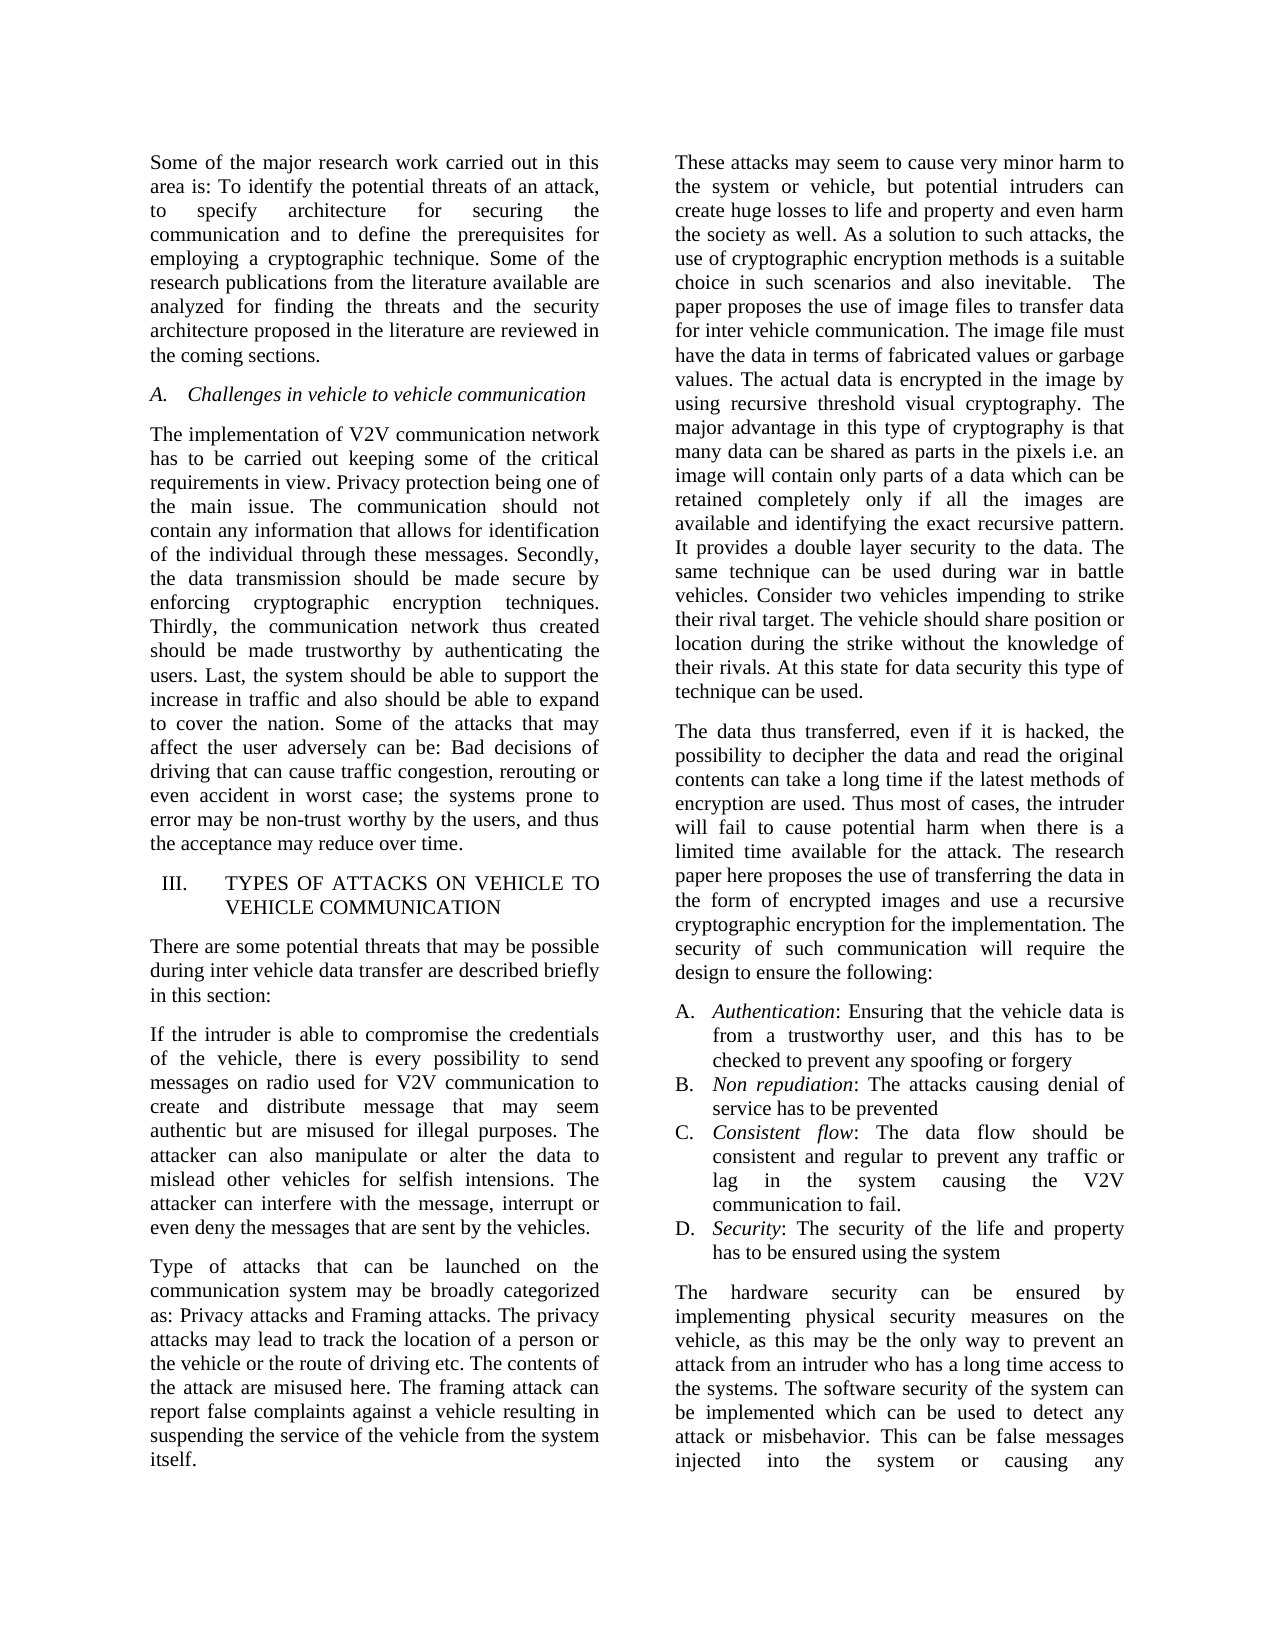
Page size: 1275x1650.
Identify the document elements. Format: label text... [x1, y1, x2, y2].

list Consistent flow: The data flow should be consistent and regular to prevent any traffic or lag in the system causing the V2V communication to fail. [675, 1120, 1125, 1216]
text These attacks may seem to cause very minor harm to the system or vehicle, but potential intruders can create huge losses to life and property and even harm the society as well. As a solution to such attacks, the use of cryptographic encryption methods is a suitable choice in such scenarios and also inevitable. The paper proposes the use of image files to transfer data for inter vehicle communication. The image file must have the data in terms of fabricated values or garbage values. The actual data is encrypted in the image by using recursive threshold visual cryptography. The major advantage in this type of cryptography is that many data can be shared as parts in the pixels i.e. an image will contain only parts of a data which can be retained completely only if all the images are available and identifying the exact recursive pattern. It provides a double layer security to the data. The same technique can be used during war in battle vehicles. Consider two vehicles impending to strike their rival target. The vehicle should share position or location during the strike without the knowledge of their rivals. At this state for data security this type of technique can be used. [675, 150, 1125, 703]
text Some of the major research work carried out in this area is: To identify the potential threats of an attack, to specify architecture for securing the communication and to define the prerequisites for employing a cryptographic technique. Some of the research publications from the literature available are analyzed for finding the threats and the security architecture proposed in the literature are reviewed in the coming sections. [150, 150, 600, 367]
text There are some potential threats that may be possible during inter vehicle data transfer are described briefly in this section: [150, 934, 600, 1007]
list Non repudiation: The attacks causing denial of service has to be prevented [675, 1072, 1125, 1120]
text If the intruder is able to compromise the credentials of the vehicle, there is every possibility to send messages on radio used for V2V communication to create and distribute message that may seem authentic but are misused for illegal purposes. The attacker can also manipulate or alter the data to mislead other vehicles for selfish intensions. The attacker can interfere with the message, interrupt or even deny the messages that are sent by the vehicles. [150, 1022, 600, 1239]
list Authentication: Ensuring that the vehicle data is from a trustworthy user, and this has to be checked to prevent any spoofing or forgery [675, 999, 1125, 1072]
text Type of attacks that can be launched on the communication system may be broadly categorized as: Privacy attacks and Framing attacks. The privacy attacks may lead to track the location of a person or the vehicle or the route of driving etc. The contents of the attack are misused here. The framing attack can report false complaints against a vehicle resulting in suspending the service of the vehicle from the system itself. [150, 1254, 600, 1471]
list Security: The security of the life and property has to be ensured using the system [675, 1216, 1125, 1264]
text The data thus transferred, even if it is hacked, the possibility to decipher the data and read the original contents can take a long time if the latest methods of encryption are used. Thus most of cases, the intruder will fail to cause potential harm when there is a limited time available for the attack. The research paper here proposes the use of transferring the data in the form of encrypted images and use a recursive cryptographic encryption for the implementation. The security of such communication will require the design to ensure the following: [675, 719, 1125, 984]
text The implementation of V2V communication network has to be carried out keeping some of the critical requirements in view. Privacy protection being one of the main issue. The communication should not contain any information that allows for identification of the individual through these messages. Secondly, the data transmission should be made secure by enforcing cryptographic encryption techniques. Thirdly, the communication network thus created should be made trustworthy by authenticating the users. Last, the system should be able to support the increase in traffic and also should be able to expand to cover the nation. Some of the attacks that may affect the user adversely can be: Bad decisions of driving that can cause traffic congestion, rerouting or even accident in worst case; the systems prone to error may be non-trust worthy by the users, and thus the acceptance may reduce over time. [150, 422, 600, 855]
list Challenges in vehicle to vehicle communication [150, 382, 600, 406]
list TYPES OF ATTACKS ON VEHICLE TO VEHICLE COMMUNICATION [187, 871, 600, 919]
